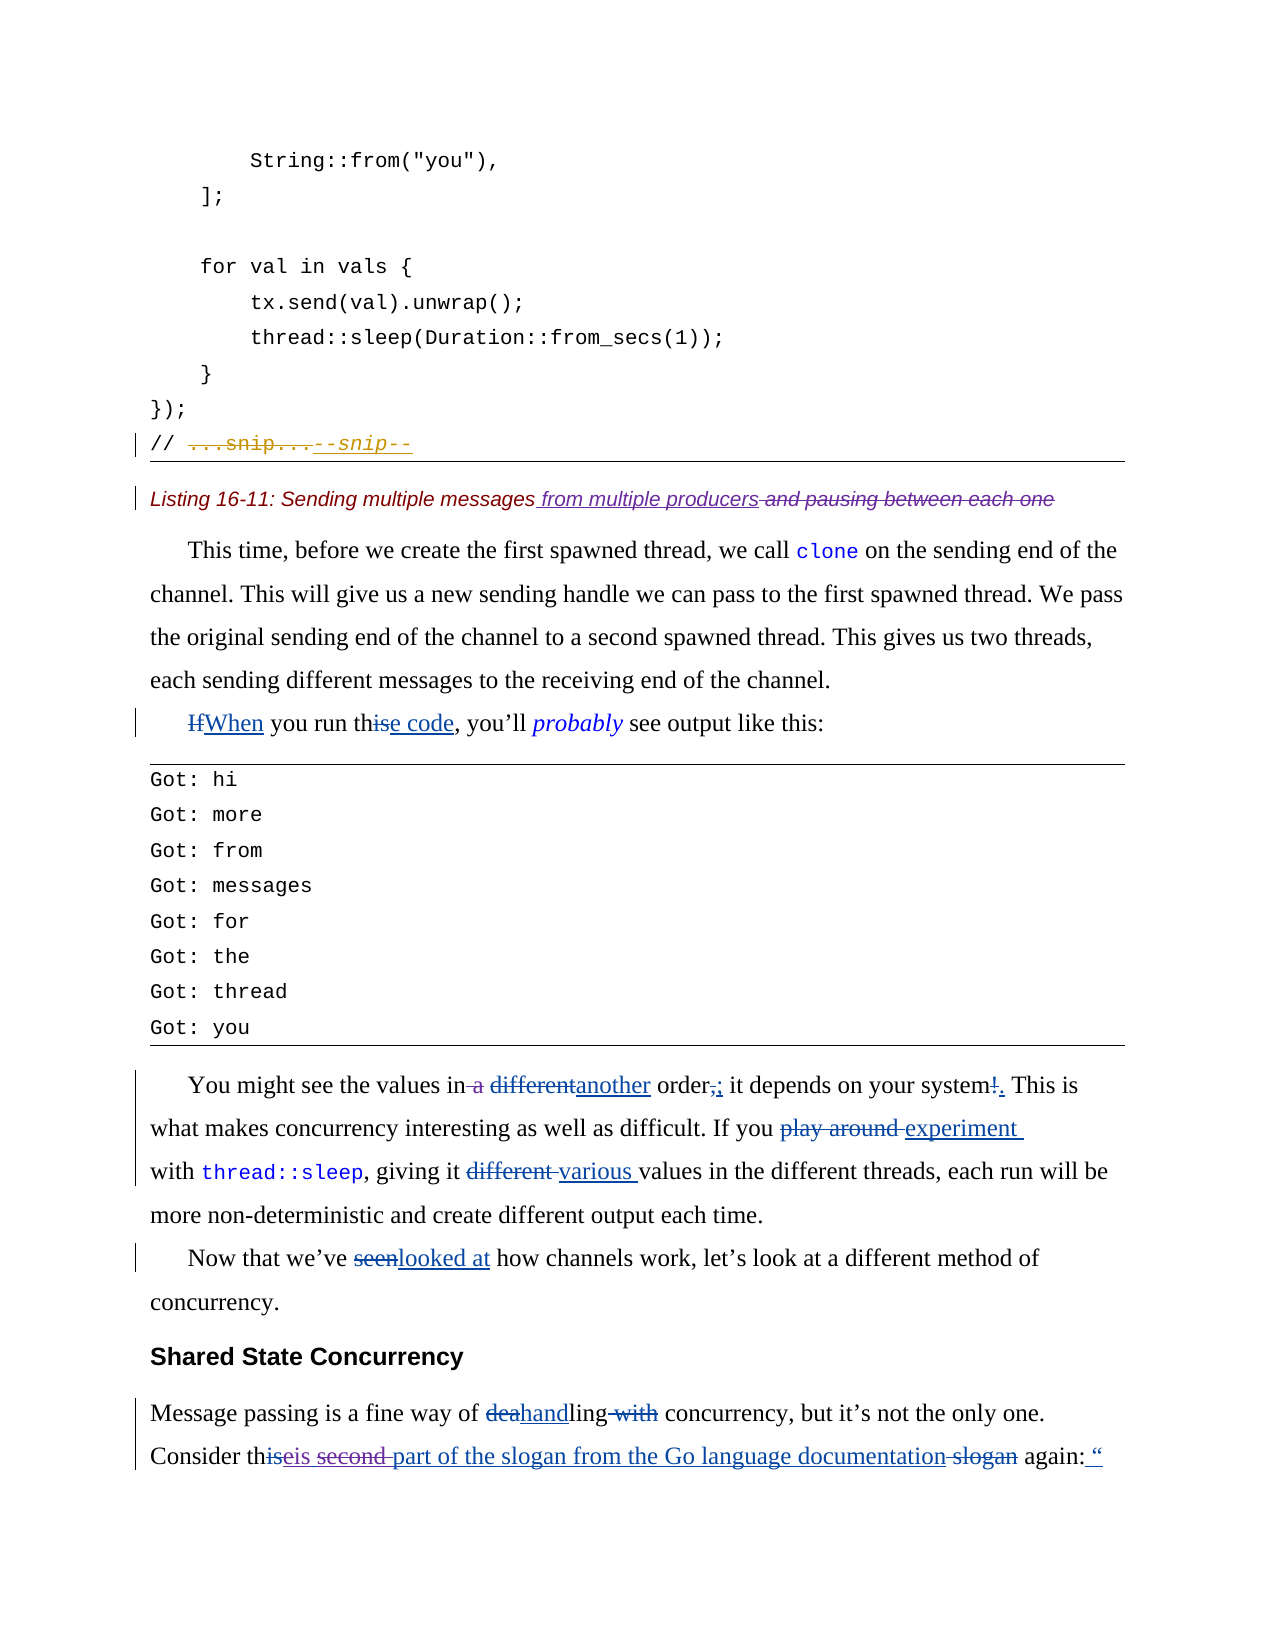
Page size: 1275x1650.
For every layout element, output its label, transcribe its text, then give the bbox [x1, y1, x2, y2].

text Got: hi [150, 765, 1125, 793]
text Got: the [150, 946, 1125, 970]
text Message passing is a fine way of ling concurrency, but it’s not the only one. Consider th again: [150, 1398, 1125, 1470]
text Now that we’ve how channels work, let’s look at a different method of concurrency. [150, 1243, 1125, 1315]
text you run th, you’ll probably see output like this: [150, 708, 1125, 737]
text thread::sleep(Duration::from_secs(1)); [150, 327, 1125, 351]
text Shared State Concurrency [150, 1342, 1125, 1371]
text You might see the values in order it depends on your system This is what makes concurrency interesting as well as difficult. If you with thread::sleep, giving it values in the different threads, each run will be more non-deterministic and create different output each time. [150, 1070, 1125, 1229]
text for val in vals { [150, 256, 1125, 280]
text // [150, 433, 1125, 461]
list Listing 16-11: Sending multiple messages [150, 486, 1125, 510]
text String::from("you"), [150, 150, 1125, 174]
text Got: messages [150, 875, 1125, 899]
text } [150, 362, 1125, 386]
text }); [150, 398, 1125, 422]
text tx.send(val).unwrap(); [150, 292, 1125, 315]
text This time, before we create the first spawned thread, we call clone on the sending end of the channel. This will give us a new sending handle we can pass to the first spawned thread. We pass the original sending end of the channel to a second spawned thread. This gives us two threads, each sending different messages to the receiving end of the channel. [150, 535, 1125, 694]
text Got: from [150, 840, 1125, 863]
text ]; [150, 185, 1125, 209]
text Got: more [150, 804, 1125, 828]
text Got: for [150, 911, 1125, 934]
text Got: thread [150, 982, 1125, 1005]
text Got: you [150, 1017, 1125, 1045]
